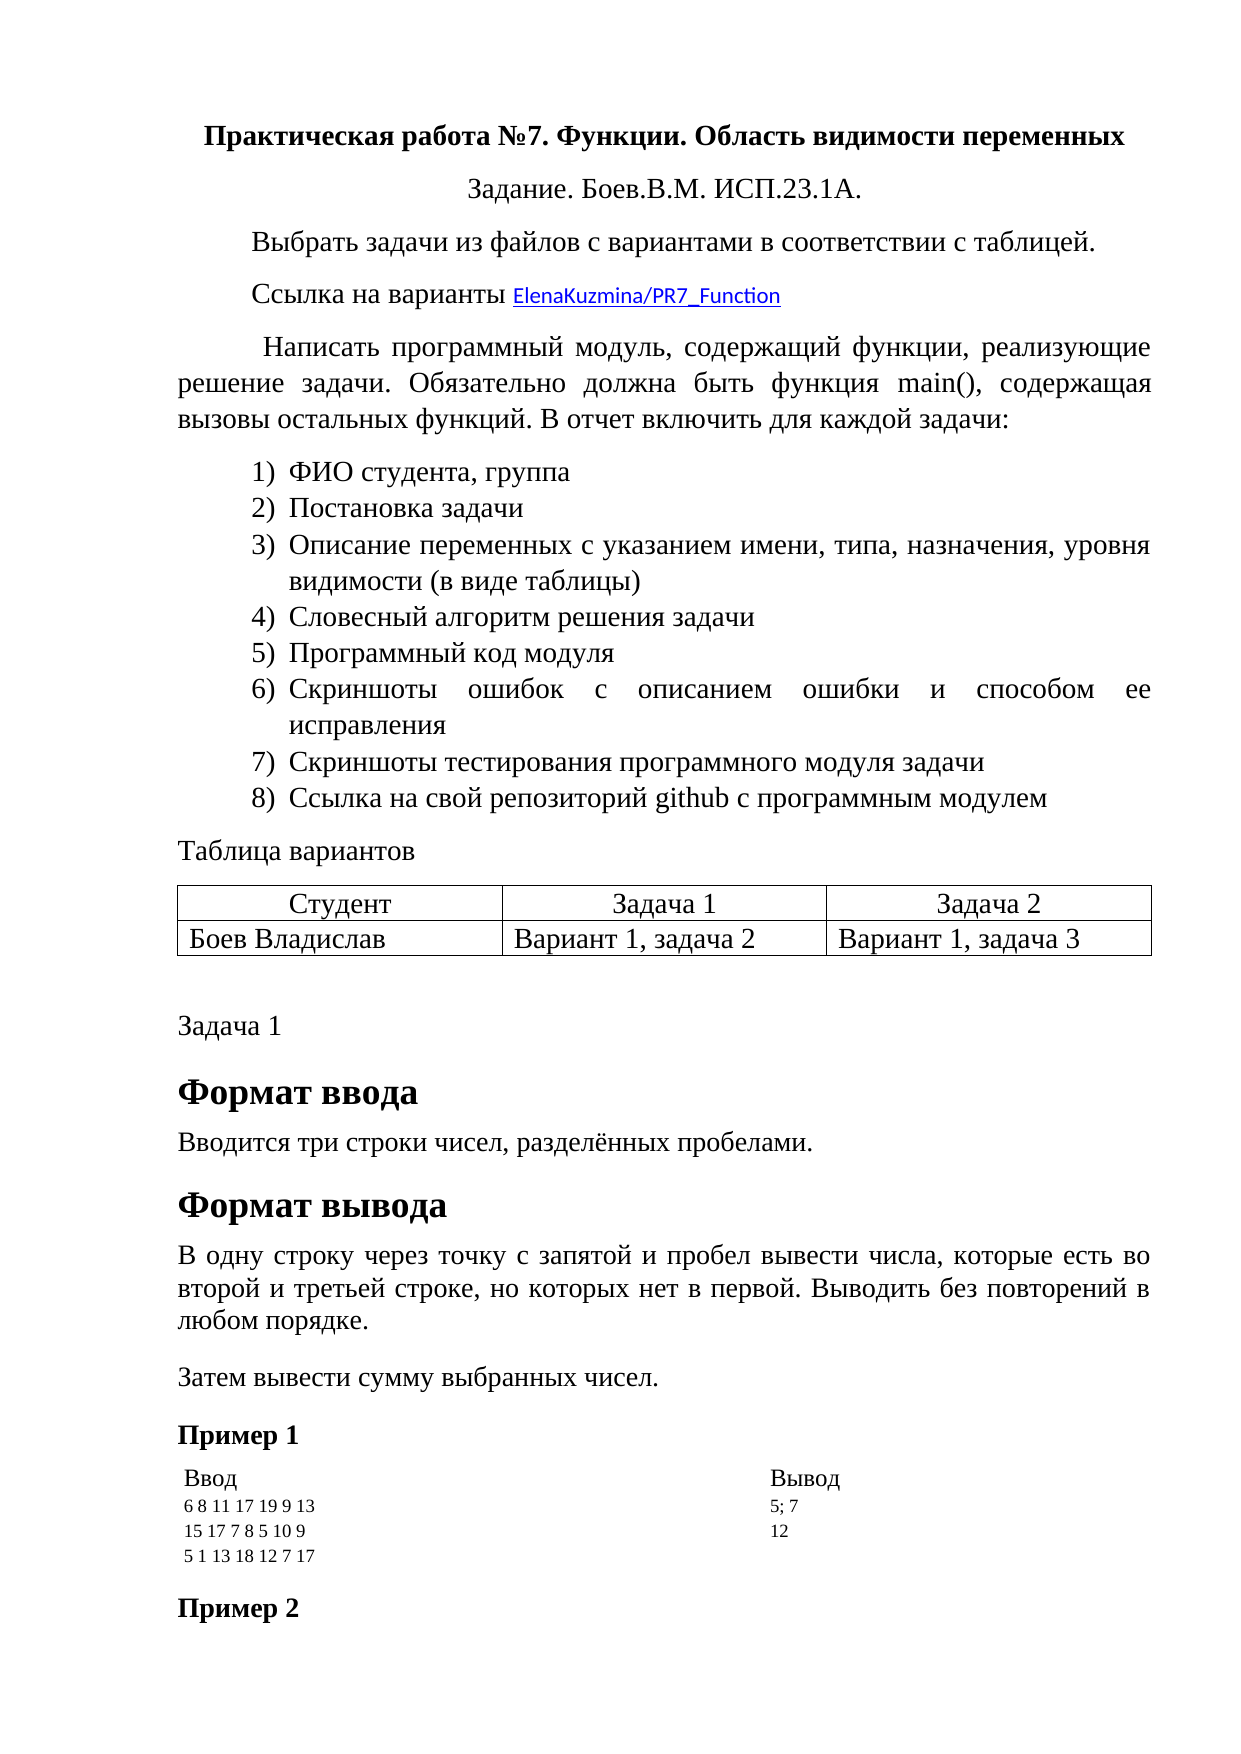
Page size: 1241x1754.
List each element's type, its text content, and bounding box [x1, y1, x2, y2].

table_cell Вариант 1, задача 3 [827, 921, 1151, 954]
text Таблица вариантов [177, 833, 1152, 866]
table_header Ввод [177, 1463, 763, 1491]
list Ссылка на свой репозиторий github с программным модулем [251, 780, 1152, 813]
text Ссылка на варианты ElenaKuzmina/PR7_Function [177, 277, 1152, 310]
table_header Задача 1 [503, 886, 826, 920]
text Выбрать задачи из файлов с вариантами в соответствии с таблицей. [177, 224, 1152, 257]
list ФИО студента, группа [251, 454, 1152, 488]
text Задача 1 [177, 1008, 1152, 1042]
text В одну строку через точку с запятой и пробел вывести числа, которые есть во второй и третьей строке, но которых нет в первой. Выводить без повторений в любом порядке. [177, 1238, 1152, 1335]
list Скриншоты ошибок с описанием ошибки и способом ее исправления [251, 671, 1152, 741]
table_cell Вариант 1, задача 2 [503, 921, 826, 954]
table_header Вывод [764, 1463, 1102, 1491]
text Пример 2 [177, 1591, 1152, 1624]
text Затем вывести сумму выбранных чисел. [177, 1360, 1152, 1393]
table_cell 6 8 11 17 19 9 13 15 17 7 8 5 10 9 5 1 13 18 12 7 17 [177, 1491, 763, 1566]
list Программный код модуля [251, 635, 1152, 669]
table_header Задача 2 [827, 886, 1151, 920]
table_cell 5; 7 12 [764, 1491, 1102, 1566]
text Практическая работа №7. Функции. Область видимости переменных [177, 118, 1152, 152]
list Словесный алгоритм решения задачи [251, 599, 1152, 633]
text Написать программный модуль, содержащий функции, реализующие решение задачи. Обязательно должна быть функция main(), содержащая вызовы остальных функций. В отчет включить для каждой задачи: [177, 329, 1152, 435]
text Формат вывода [177, 1183, 1152, 1226]
text Формат ввода [177, 1069, 1152, 1113]
list Описание переменных с указанием имени, типа, назначения, уровня видимости (в виде таблицы) [251, 527, 1152, 596]
list Скриншоты тестирования программного модуля задачи [251, 744, 1152, 777]
text Задание. Боев.В.М. ИСП.23.1А. [177, 171, 1152, 204]
list Постановка задачи [251, 491, 1152, 524]
table_header Студент [178, 886, 502, 920]
text Пример 1 [177, 1418, 1152, 1450]
text Вводится три строки чисел, разделённых пробелами. [177, 1125, 1152, 1158]
table_cell Боев Владислав [178, 921, 502, 954]
